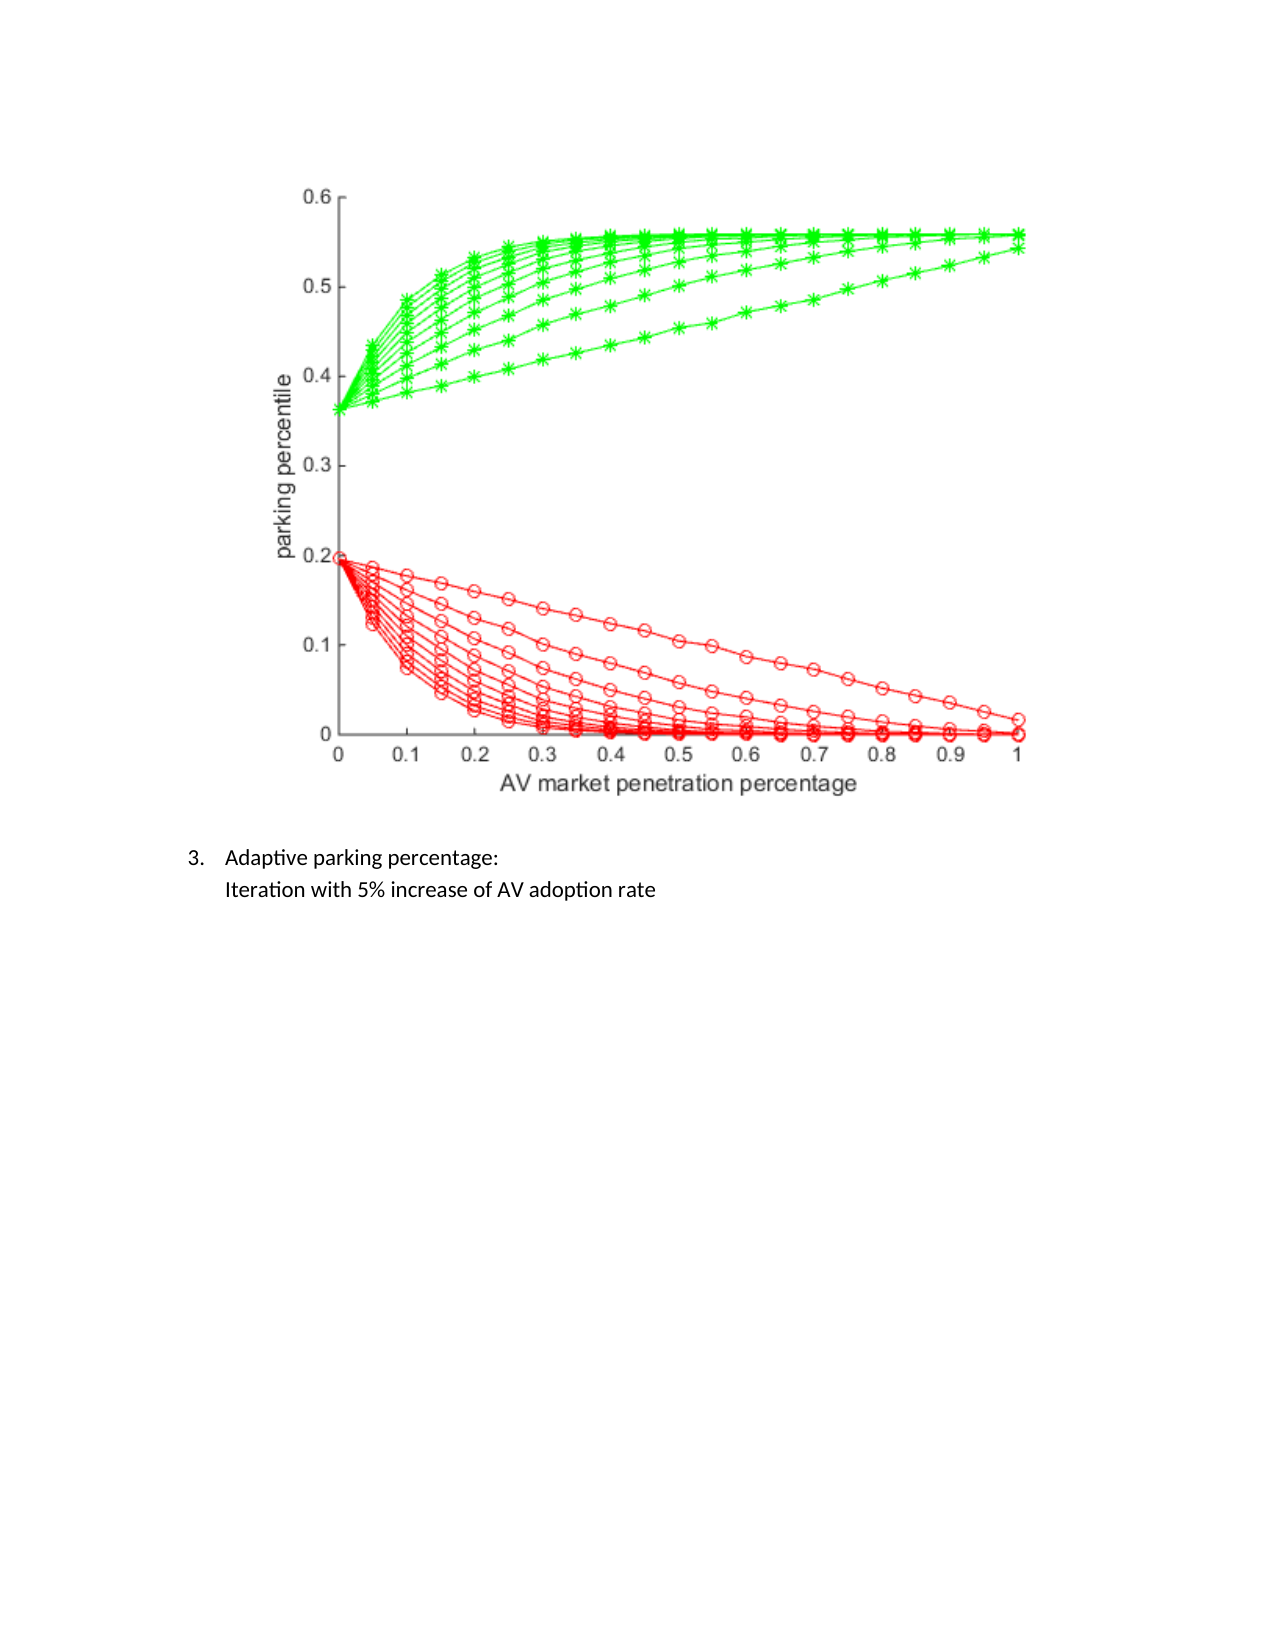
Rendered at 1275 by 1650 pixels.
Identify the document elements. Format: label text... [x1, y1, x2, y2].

picture [225, 150, 1100, 807]
list Iteration with 5% increase of AV adoption rate [225, 875, 1125, 903]
list Adaptive parking percentage: [187, 843, 1125, 871]
